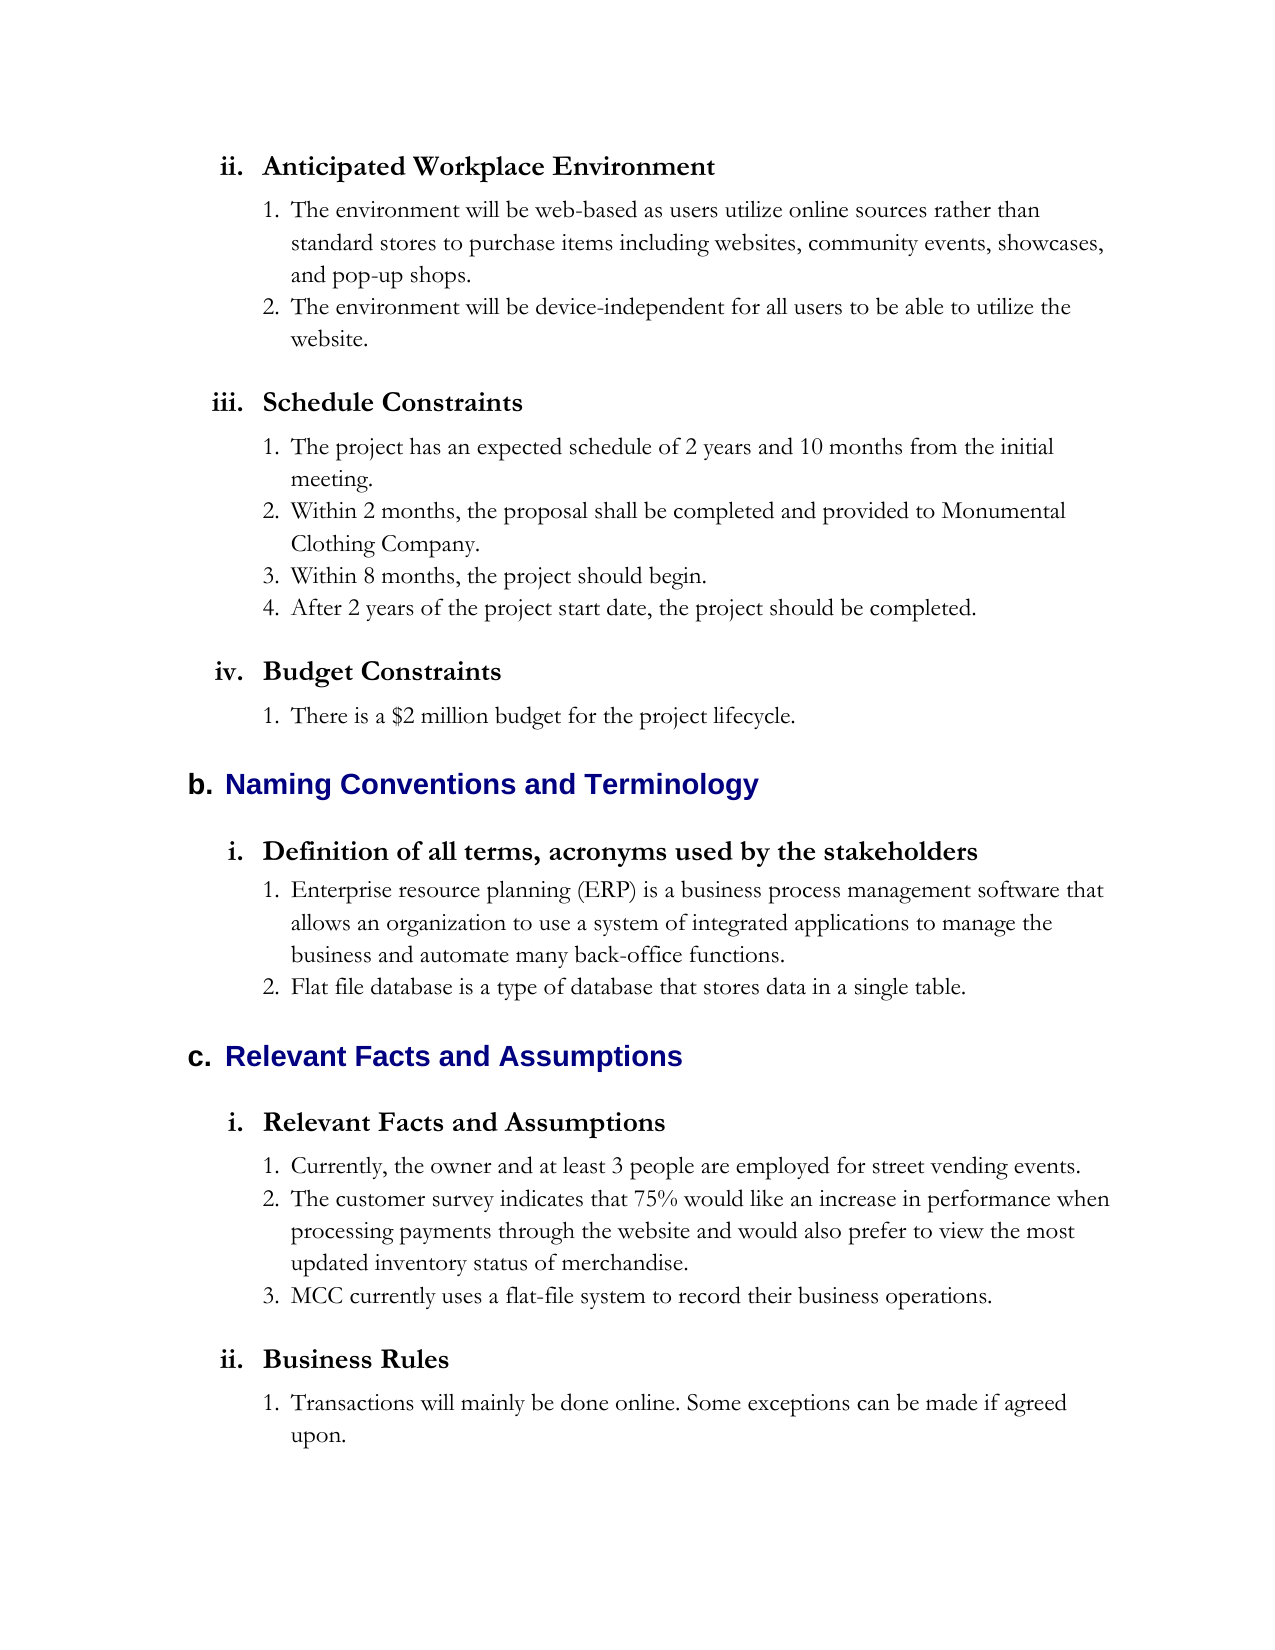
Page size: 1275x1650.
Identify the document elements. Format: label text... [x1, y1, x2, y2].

subtitle Anticipated Workplace Environment [244, 150, 1125, 183]
subtitle Naming Conventions and Terminology [187, 767, 1125, 801]
list Currently, the owner and at least 3 people are employed for street vending events. [262, 1152, 1125, 1181]
list The environment will be device-independent for all users to be able to utilize the website. [262, 293, 1125, 353]
list Within 8 months, the project should begin. [262, 562, 1125, 590]
subtitle Business Rules [244, 1343, 1125, 1376]
subtitle Relevant Facts and Assumptions [187, 1039, 1125, 1072]
list Within 2 months, the proposal shall be completed and provided to Monumental Clothing Company. [262, 497, 1125, 558]
list The environment will be web-based as users utilize online sources rather than standard stores to purchase items including websites, community events, showcases, and pop-up shops. [262, 196, 1125, 289]
list Enterprise resource planning (ERP) is a business process management software that allows an organization to use a system of integrated applications to manage the business and automate many back-office functions. [262, 876, 1125, 969]
subtitle Budget Constraints [244, 656, 1125, 688]
list The customer survey indicates that 75% would like an increase in performance when processing payments through the website and would also prefer to view the most updated inventory status of merchandise. [262, 1185, 1125, 1277]
subtitle Relevant Facts and Assumptions [244, 1106, 1125, 1139]
list Flat file database is a type of database that stores data in a single table. [262, 973, 1125, 1001]
subtitle Definition of all terms, acronyms used by the stakeholders [244, 835, 1125, 868]
list Transactions will mainly be done online. Some exceptions can be made if agreed upon. [262, 1389, 1125, 1449]
subtitle Schedule Constraints [244, 387, 1125, 419]
list The project has an expected schedule of 2 years and 10 months from the initial meeting. [262, 433, 1125, 493]
list There is a $2 million budget for the project lifecycle. [262, 702, 1125, 730]
list After 2 years of the project start date, the project should be completed. [262, 594, 1125, 622]
list MCC currently uses a flat-file system to record their business operations. [262, 1282, 1125, 1310]
